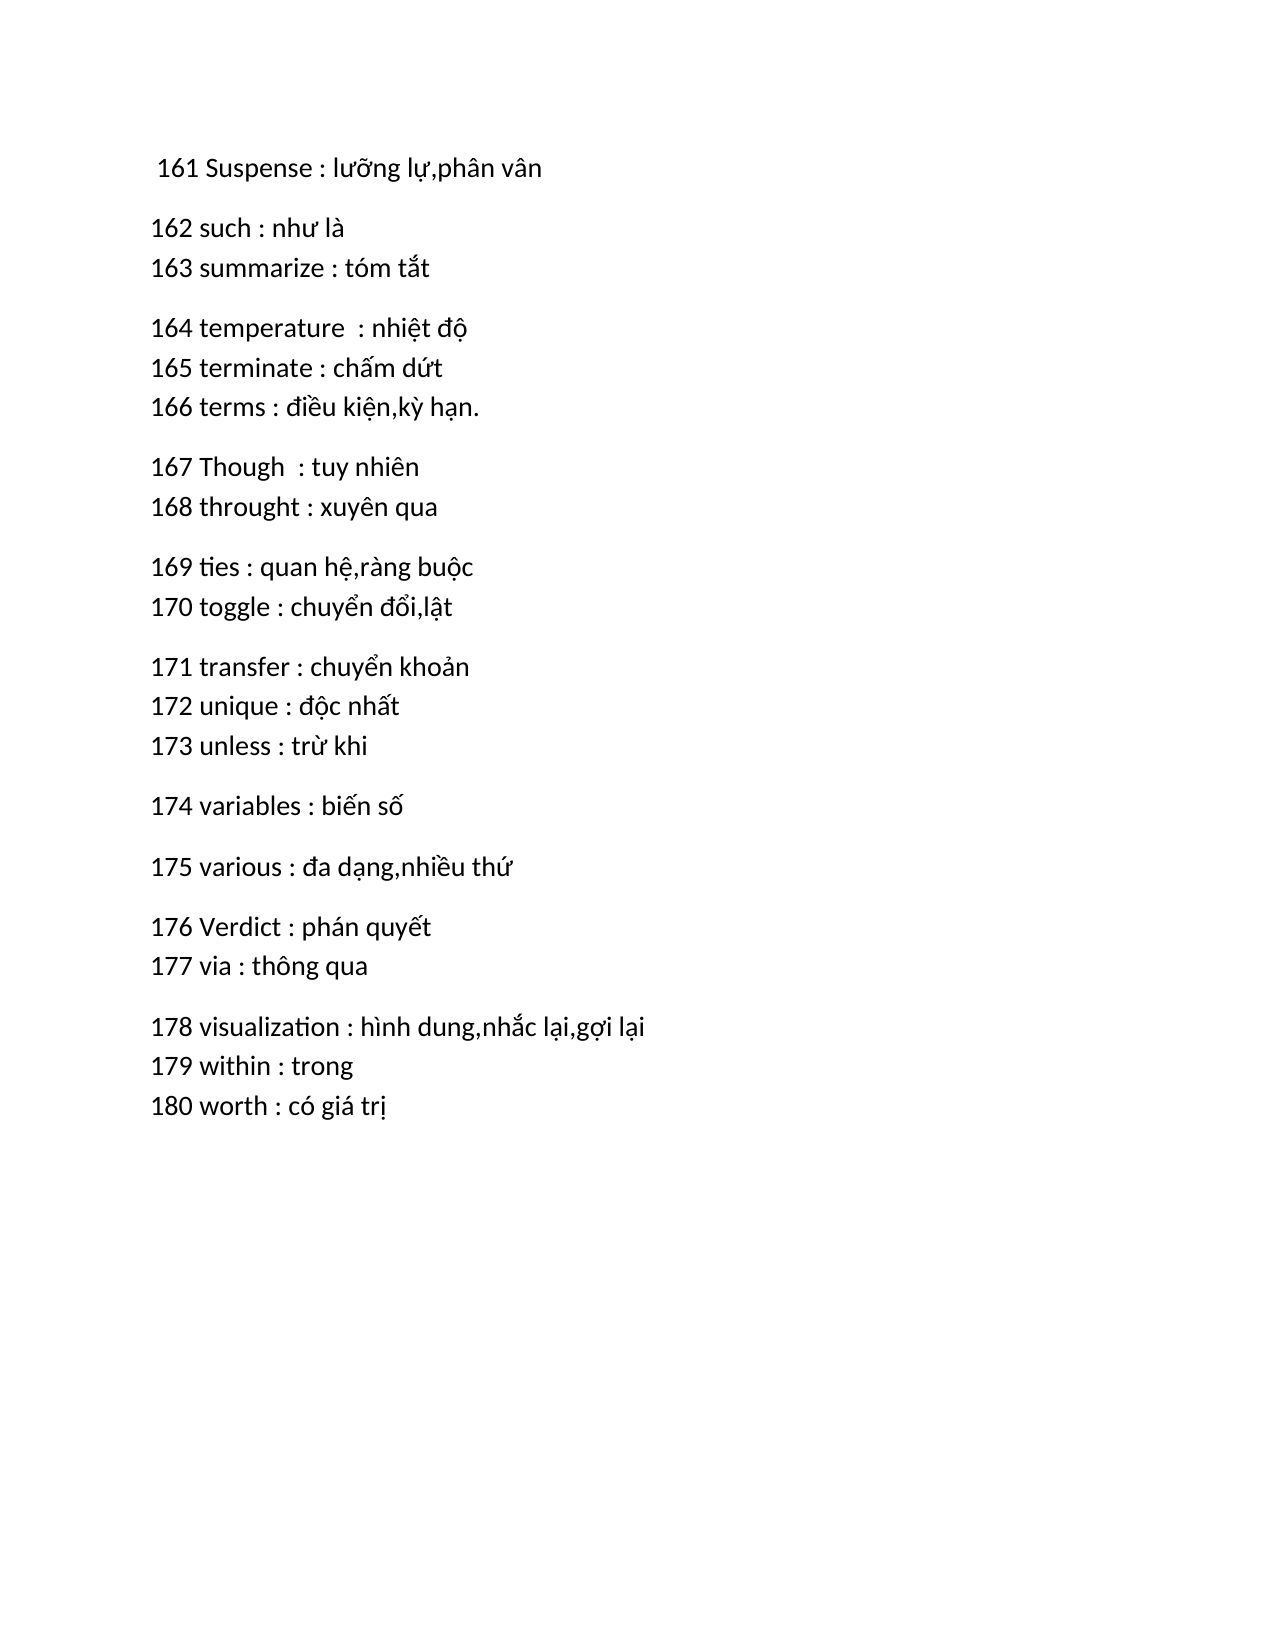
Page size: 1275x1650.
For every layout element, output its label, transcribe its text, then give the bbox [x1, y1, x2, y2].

text 176 Verdict : phán quyết 177 via : thông qua [150, 909, 1125, 983]
text 162 such : như là 163 summarize : tóm tắt [150, 210, 1125, 284]
text 167 Though : tuy nhiên 168 throught : xuyên qua [150, 449, 1125, 523]
text 174 variables : biến số [150, 788, 1125, 823]
text 178 visualization : hình dung,nhắc lại,gợi lại 179 within : trong 180 worth : có giá trị [150, 1009, 1125, 1122]
text 171 transfer : chuyển khoản 172 unique : độc nhất 173 unless : trừ khi [150, 649, 1125, 762]
text 169 ties : quan hệ,ràng buộc 170 toggle : chuyển đổi,lật [150, 549, 1125, 623]
text 164 temperature : nhiệt độ 165 terminate : chấm dứt 166 terms : điều kiện,kỳ hạn. [150, 310, 1125, 423]
text 161 Suspense : lưỡng lự,phân vân [150, 150, 1125, 184]
text 175 various : đa dạng,nhiều thứ [150, 848, 1125, 883]
